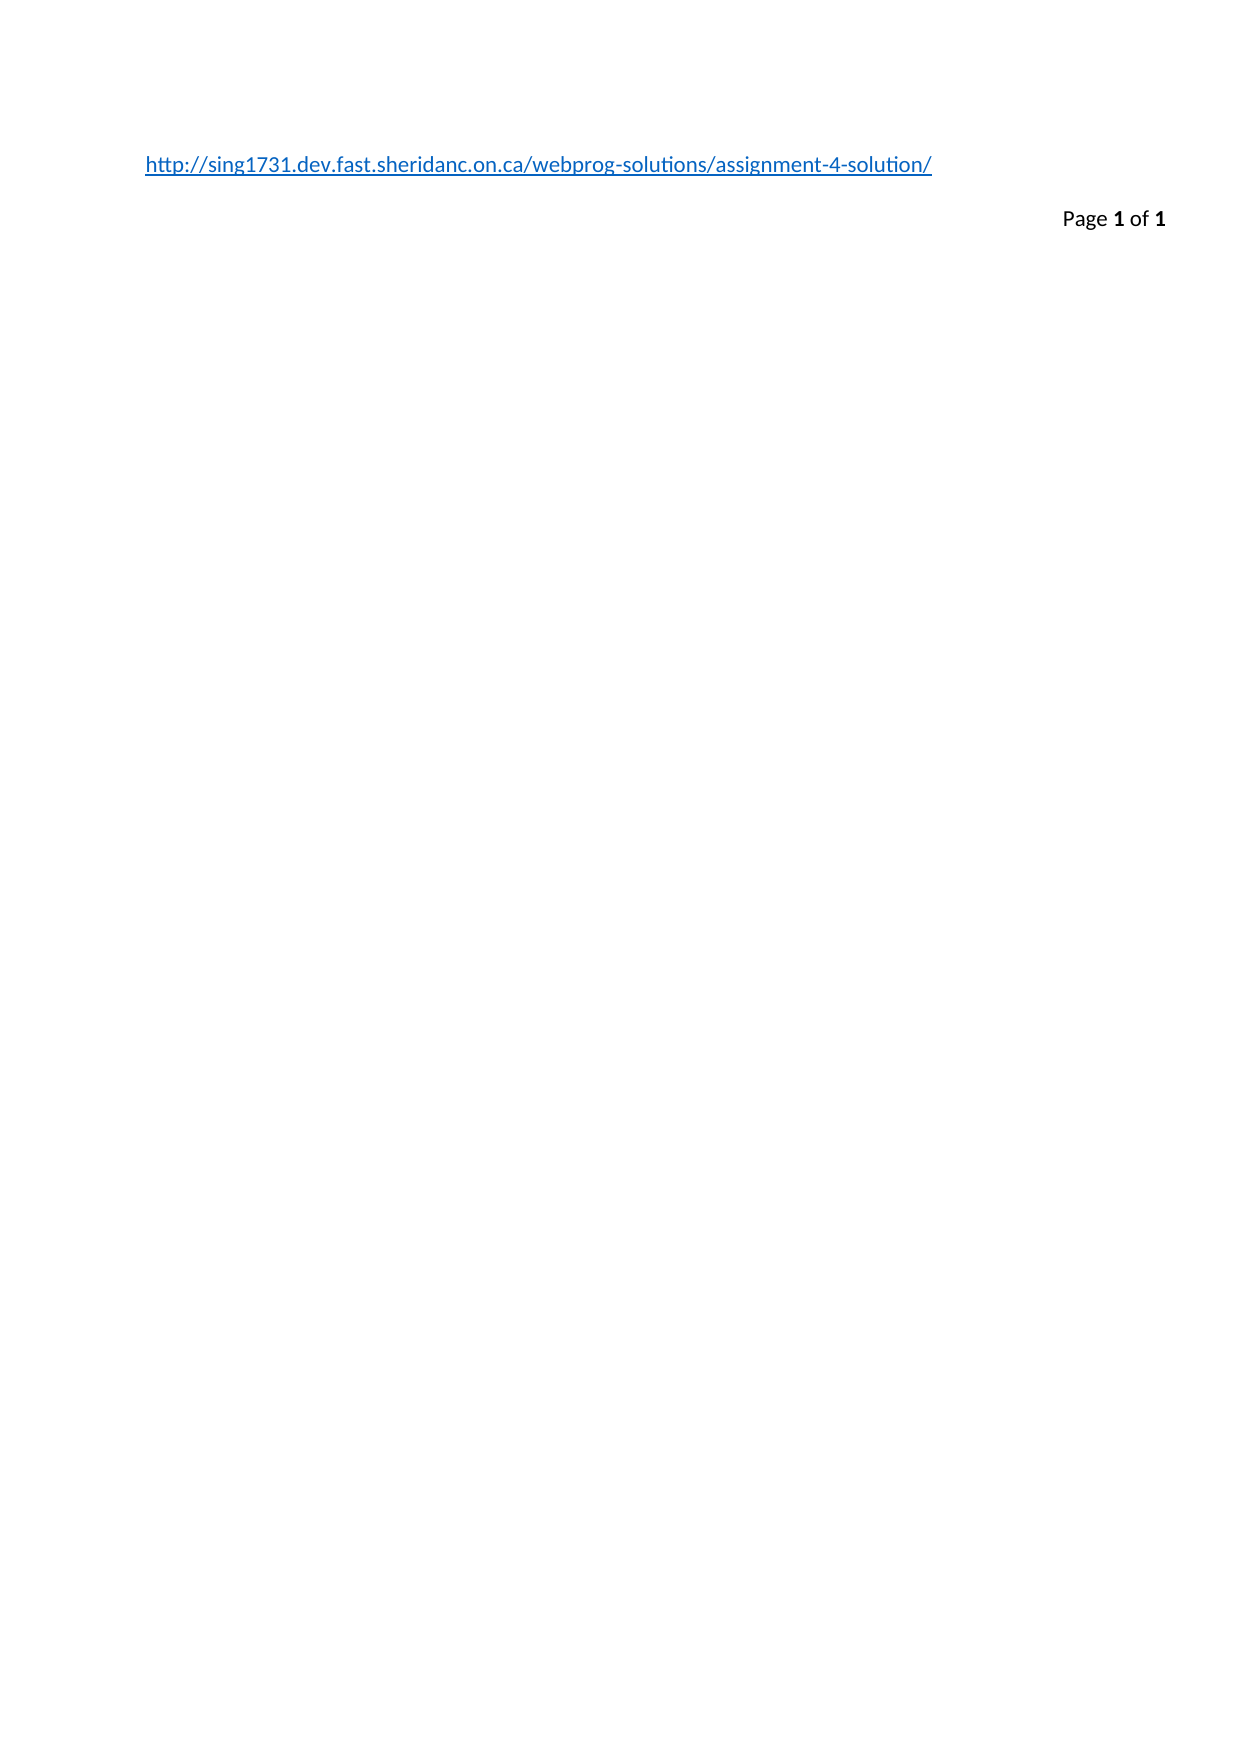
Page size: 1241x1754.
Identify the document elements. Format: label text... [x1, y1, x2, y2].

text http://sing1731.dev.fast.sheridanc.on.ca/webprog-solutions/assignment-4-solution/ [73, 150, 1166, 178]
text Page 1 of 1 [75, 204, 1166, 232]
